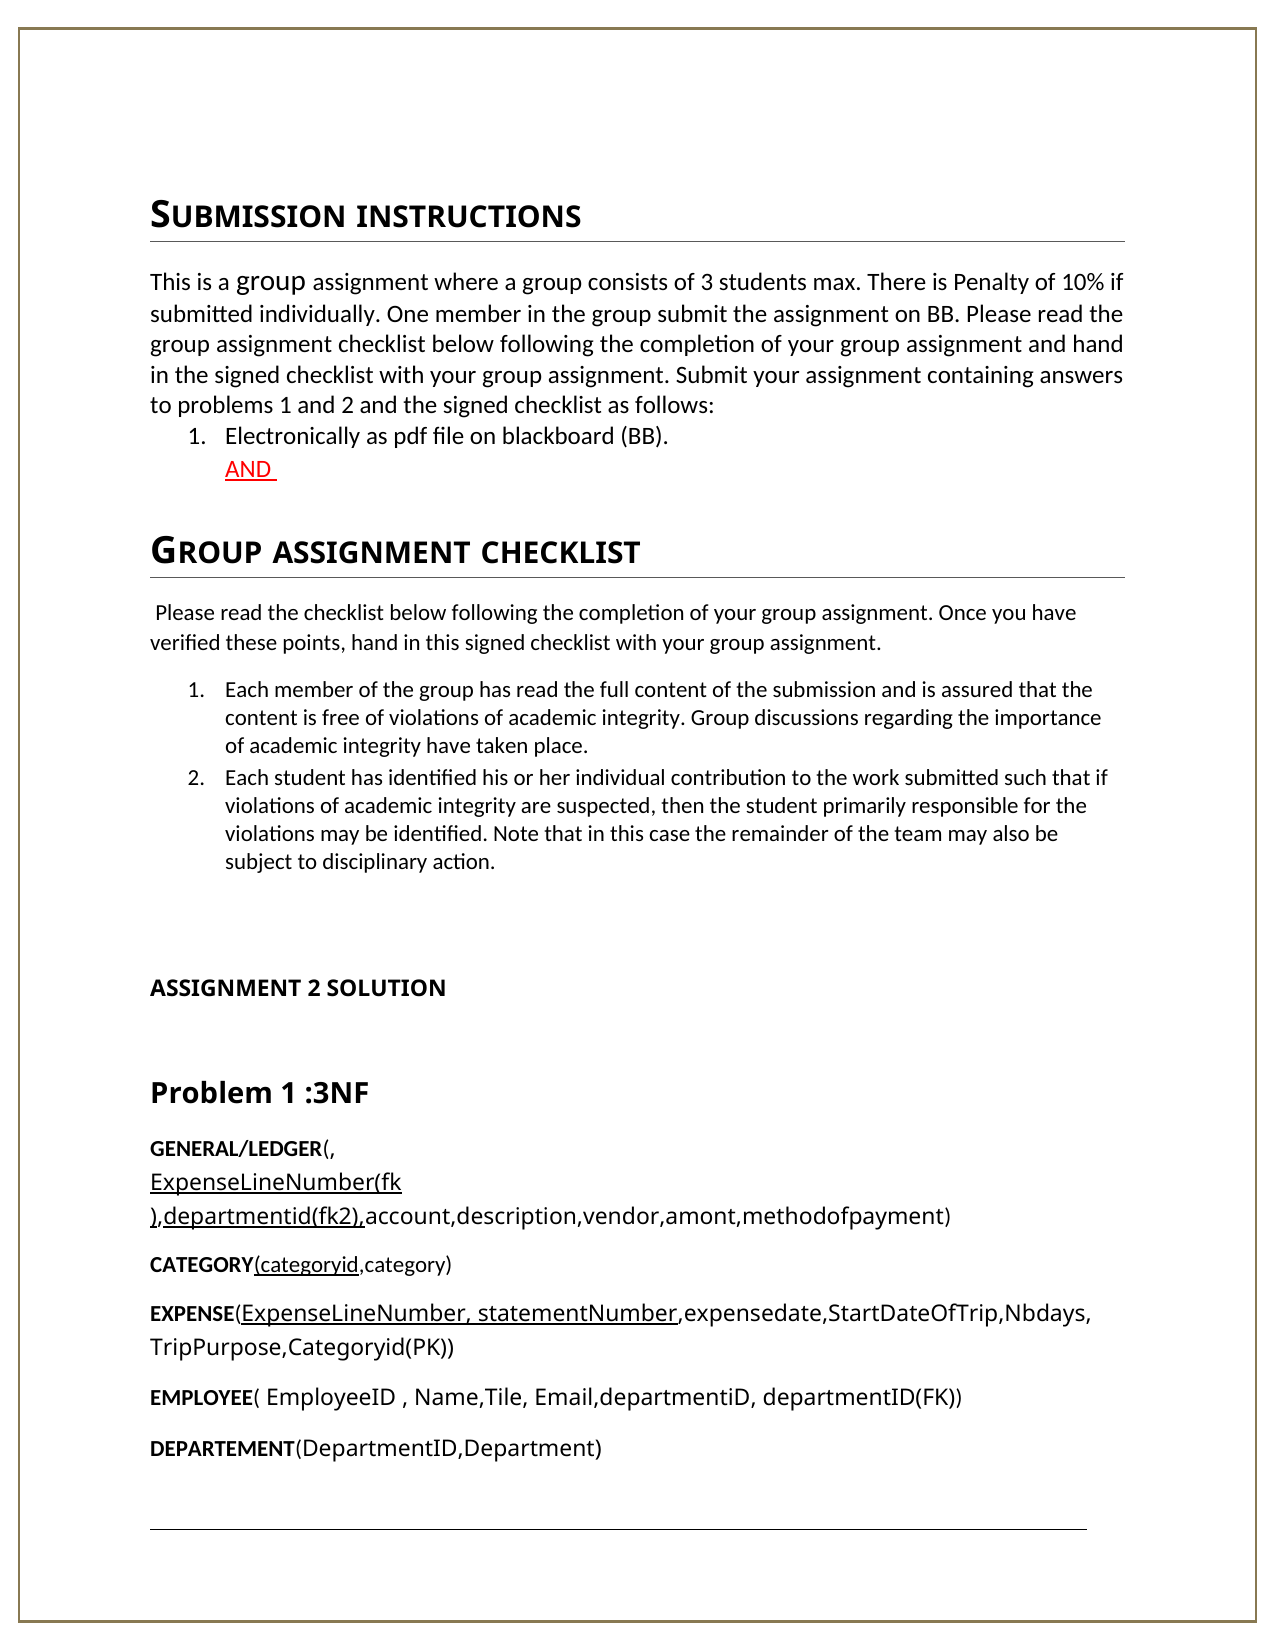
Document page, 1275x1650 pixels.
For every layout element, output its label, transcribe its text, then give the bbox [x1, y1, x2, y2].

text GENERAL/LEDGER(, ExpenseLineNumber(fk),departmentid(fk2),account,description,vendor,amont,methodofpayment) [150, 1132, 1125, 1231]
list Electronically as pdf file on blackboard (BB). [187, 420, 1125, 451]
text ASSIGNMENT 2 SOLUTION [150, 972, 1125, 1003]
subtitle Submission instructions [150, 187, 1125, 241]
subtitle Group assignment checklist [150, 523, 1125, 577]
text EXPENSE(ExpenseLineNumber, statementNumber,expensedate,StartDateOfTrip,Nbdays, TripPurpose,Categoryid(PK)) [150, 1297, 1125, 1362]
text Please read the checklist below following the completion of your group assignment. Once you have verified these points, hand in this signed checklist with your group assignment. [150, 598, 1125, 657]
text This is a group assignment where a group consists of 3 students max. There is Penalty of 10% if submitted individually. One member in the group submit the assignment on BB. Please read the group assignment checklist below following the completion of your group assignment and hand in the signed checklist with your group assignment. Submit your assignment containing answers to problems 1 and 2 and the signed checklist as follows: [150, 262, 1125, 420]
list Each member of the group has read the full content of the submission and is assured that the content is free of violations of academic integrity. Group discussions regarding the importance of academic integrity have taken place. [187, 675, 1125, 759]
text CATEGORY(categoryid,category) [150, 1250, 1125, 1278]
list Each student has identified his or her individual contribution to the work submitted such that if violations of academic integrity are suspected, then the student primarily responsible for the violations may be identified. Note that in this case the remainder of the team may also be subject to disciplinary action. [187, 763, 1125, 875]
text DEPARTEMENT(DepartmentID,Department) [150, 1431, 1125, 1463]
list AND [225, 453, 1125, 483]
text EMPLOYEE( EmployeeID , Name,Tile, Email,departmentiD, departmentID(FK)) [150, 1381, 1125, 1412]
text Problem 1 :3NF [150, 1073, 1125, 1112]
